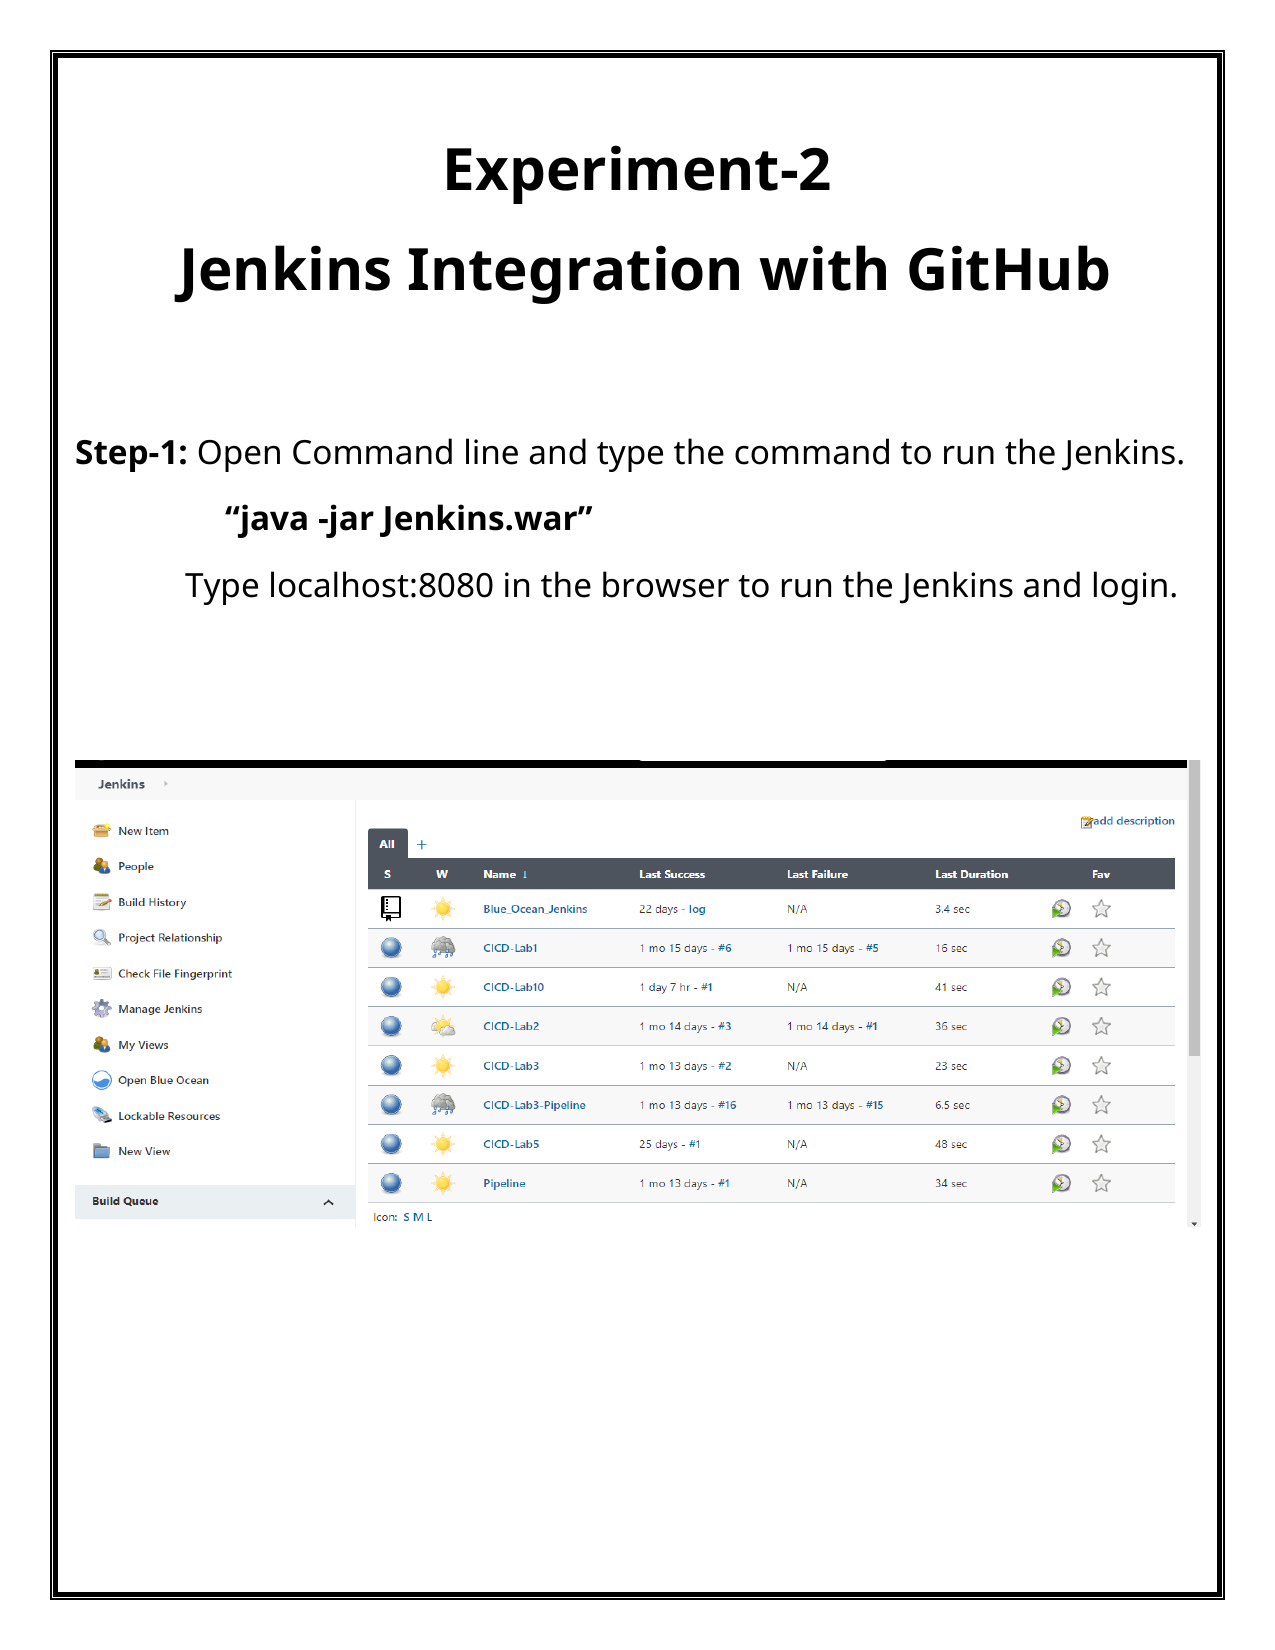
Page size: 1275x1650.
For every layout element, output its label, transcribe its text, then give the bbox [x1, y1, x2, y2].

text Step-1: Open Command line and type the command to run the Jenkins. [75, 429, 1200, 474]
text Type localhost:8080 in the browser to run the Jenkins and login. [75, 561, 1200, 607]
text Jenkins Integration with GitHub [75, 228, 1200, 308]
text “java -jar Jenkins.war” [75, 495, 1200, 541]
text Experiment-2 [75, 128, 1200, 207]
picture [75, 760, 1201, 1227]
